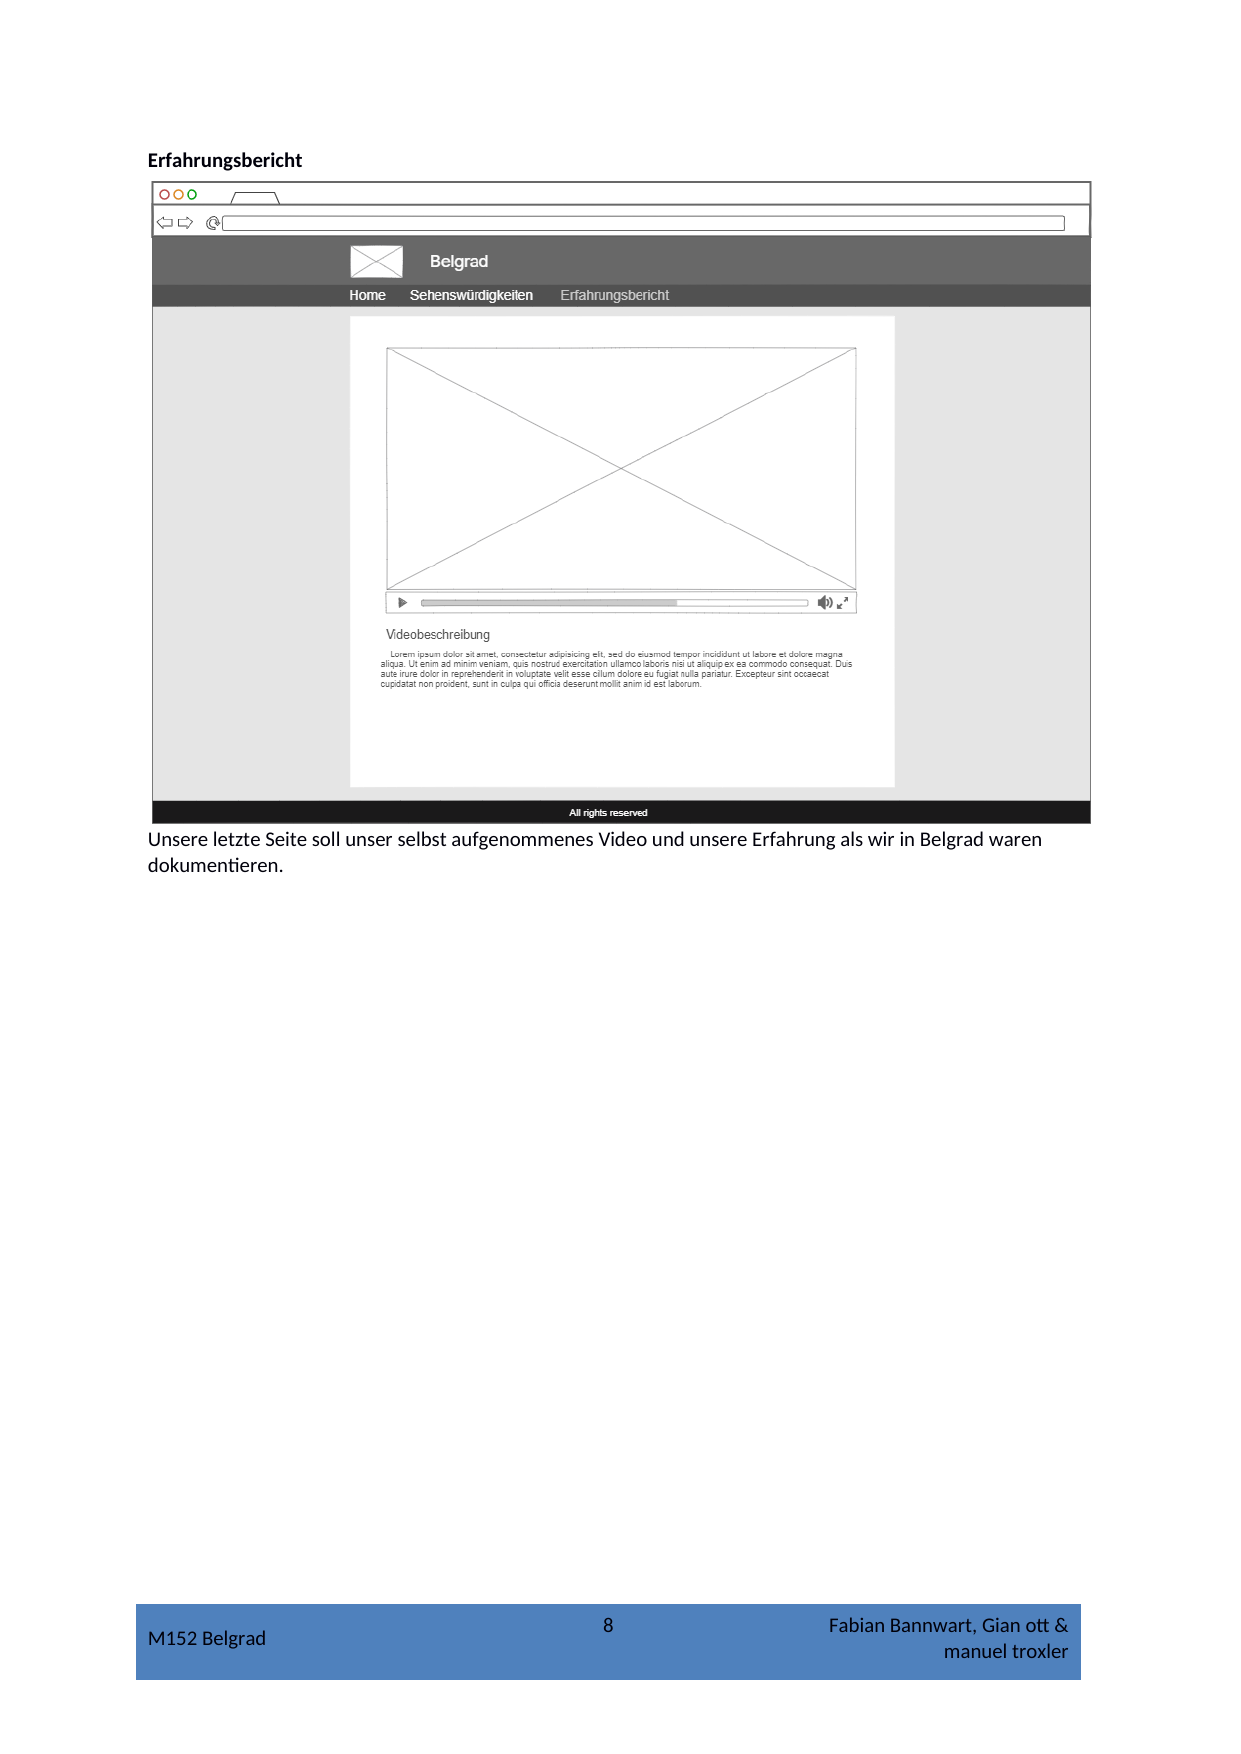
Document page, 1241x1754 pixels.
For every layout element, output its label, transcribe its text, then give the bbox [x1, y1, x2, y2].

text Unsere letzte Seite soll unser selbst aufgenommenes Video und unsere Erfahrung als wir in Belgrad waren dokumentieren. [148, 827, 1093, 877]
picture [148, 176, 1093, 827]
text Erfahrungsbericht [148, 148, 1093, 173]
